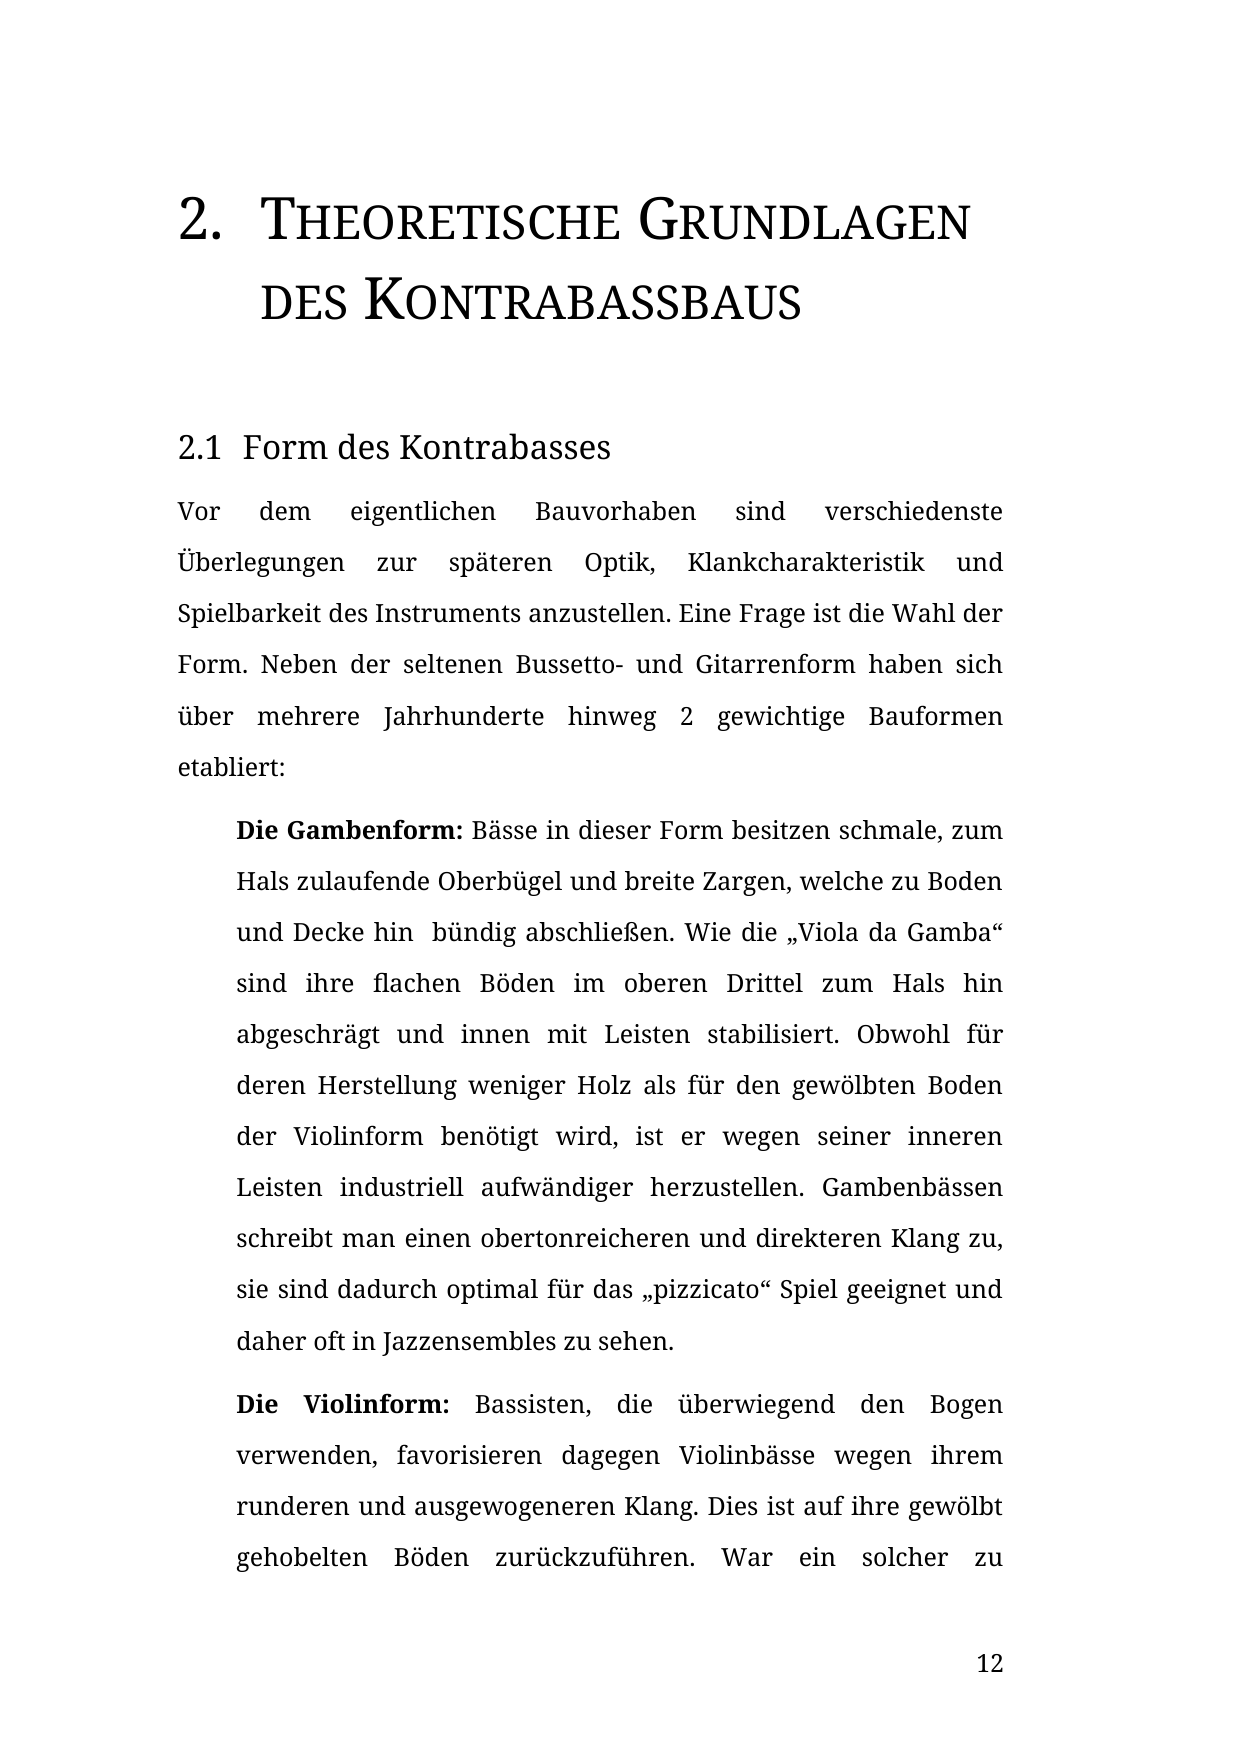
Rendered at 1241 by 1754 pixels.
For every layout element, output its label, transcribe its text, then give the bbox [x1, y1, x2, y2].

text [236, 1387, 1004, 1574]
text Die Gambenform: Bässe in dieser Form besitzen schmale, zum Hals zulaufende Oberbügel und breite Zargen, welche zu Boden und Decke hin bündig abschließen. Wie die „Viola da Gamba“ sind ihre flachen Böden im oberen Drittel zum Hals hin abgeschrägt und innen mit Leisten stabilisiert. Obwohl für deren Herstellung weniger Holz als für den gewölbten Boden der Violinform benötigt wird, ist er wegen seiner inneren Leisten industriell aufwändiger herzustellen. Gambenbässen schreibt man einen obertonreicheren und direkteren Klang zu, sie sind dadurch optimal für das „pizzicato“ Spiel geeignet und daher oft in Jazzensembles zu sehen. [236, 813, 1004, 1357]
text Vor dem eigentlichen Bauvorhaben sind verschiedenste Überlegungen zur späteren Optik, Klankcharakteristik und Spielbarkeit des Instruments anzustellen. Eine Frage ist die Wahl der Form. Neben der seltenen Bussetto- und Gitarrenform haben sich über mehrere Jahrhunderte hinweg 2 gewichtige Bauformen etabliert: [177, 494, 1004, 783]
text Theoretische Grundlagen des Kontrabassbaus [177, 177, 1004, 336]
text Form des Kontrabasses [177, 424, 1004, 469]
